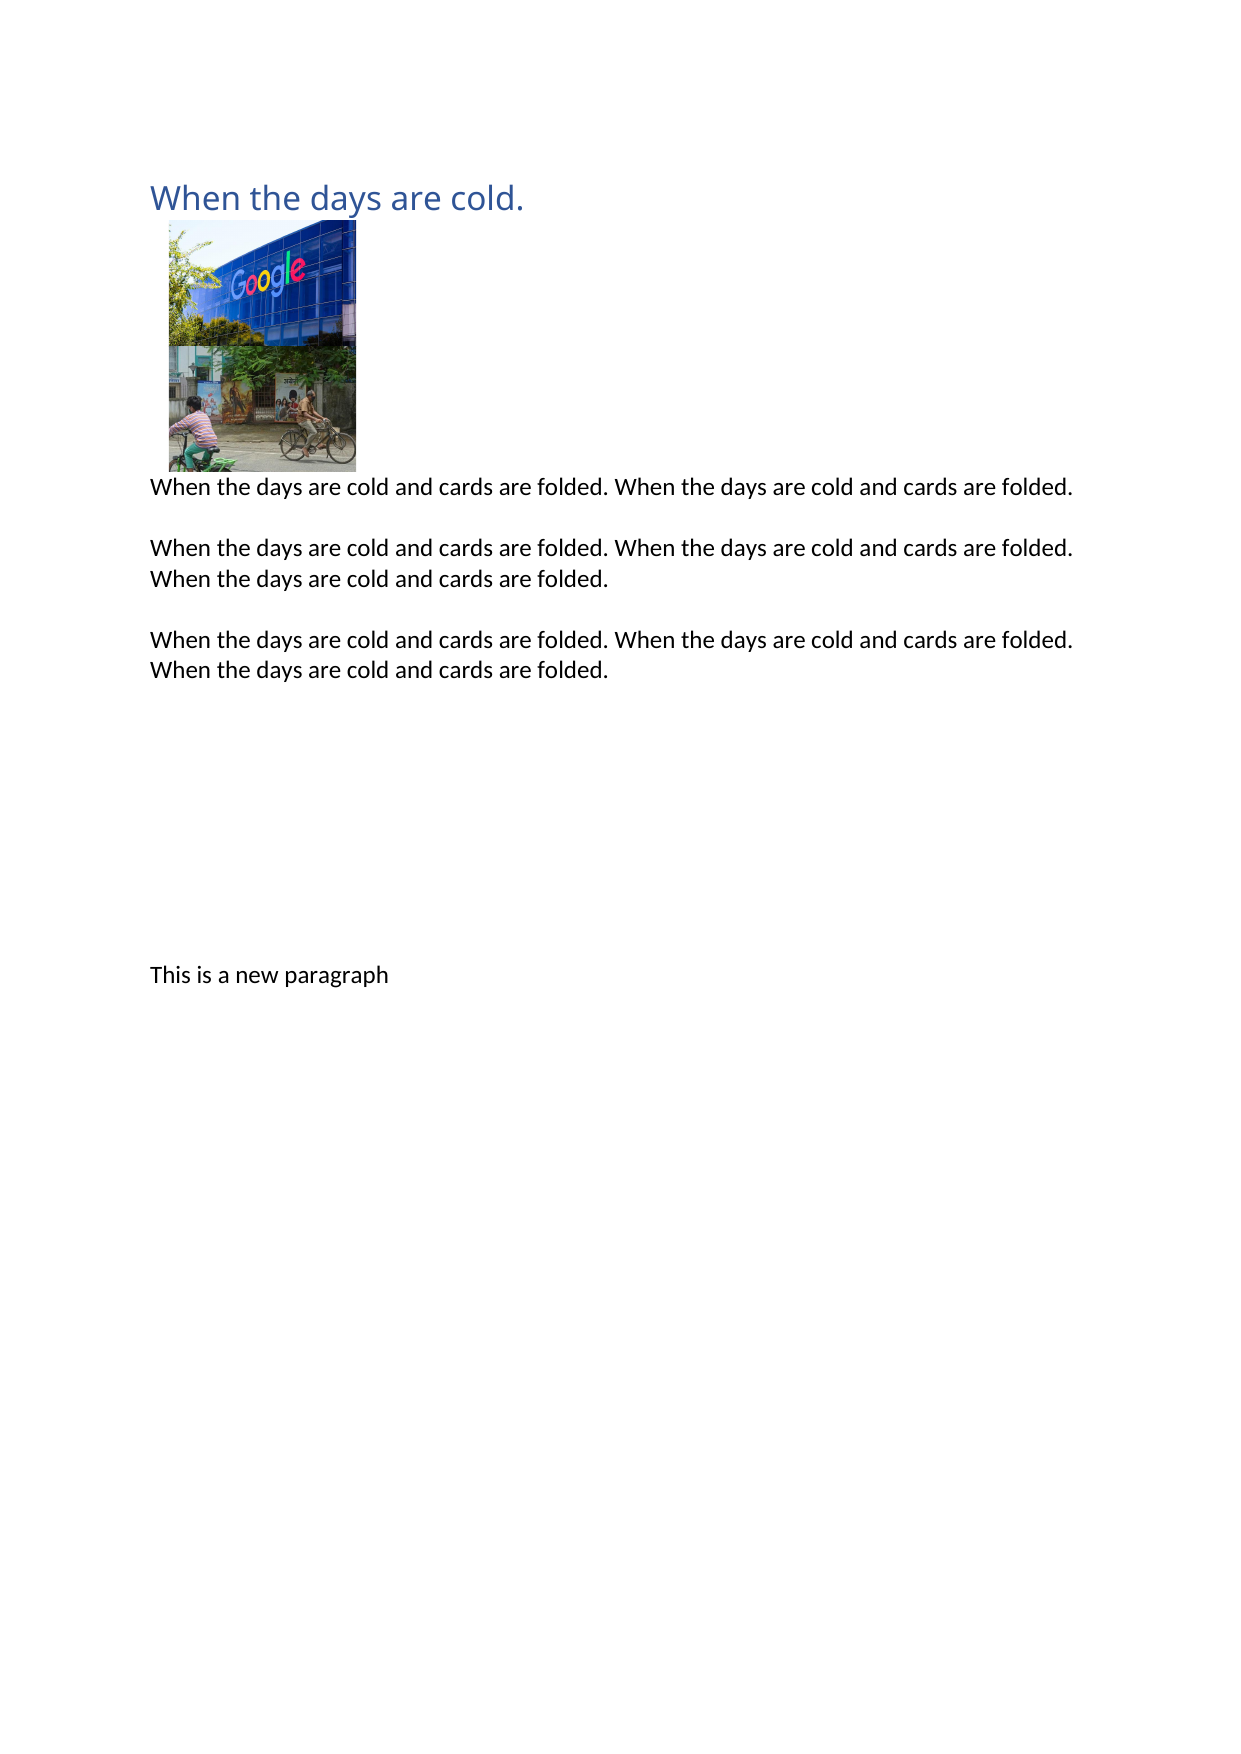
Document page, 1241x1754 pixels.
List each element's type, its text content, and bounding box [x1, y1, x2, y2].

picture [168, 220, 357, 472]
subtitle When the days are cold. [150, 175, 1090, 220]
text When the days are cold and cards are folded. When the days are cold and cards are folded. When the days are cold and cards are folded. When the days are cold and cards are folded. When the days are cold and cards are folded. When the days are cold and cards are folded. When the days are cold and cards are folded. When the days are cold and cards are folded. This is a new paragraph [150, 471, 1090, 990]
